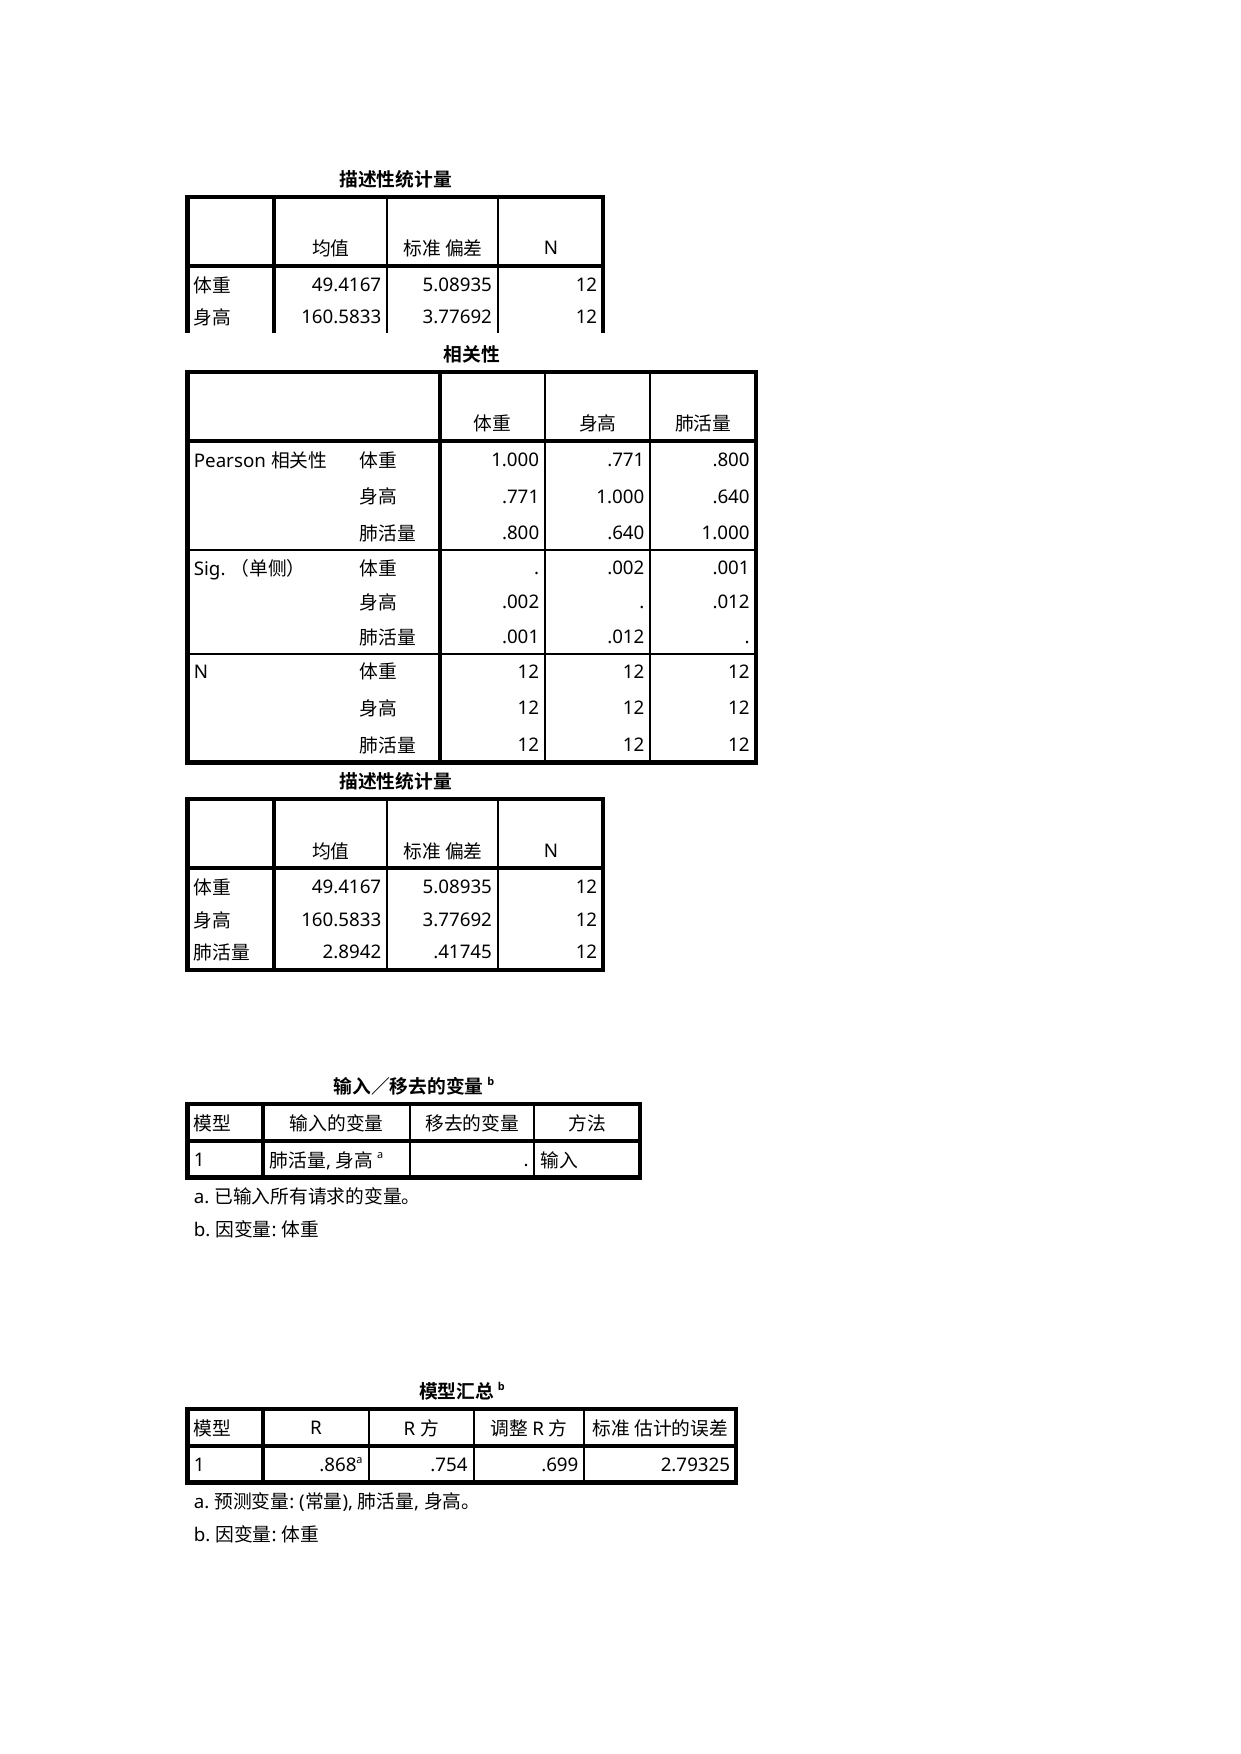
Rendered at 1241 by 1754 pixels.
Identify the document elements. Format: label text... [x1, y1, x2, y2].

table_cell 12 [651, 655, 754, 687]
table_cell .002 [442, 583, 544, 618]
table_cell 12 [546, 655, 649, 687]
table_cell 体重 [190, 268, 272, 300]
table_cell 3.77692 [388, 300, 497, 333]
table_cell 输入 [535, 1143, 638, 1175]
table_cell 12 [442, 655, 544, 687]
table_cell . [411, 1143, 533, 1175]
table_cell 标准 估计的误差 [585, 1411, 734, 1444]
table_cell 1 [190, 1448, 261, 1480]
table_cell a. 已输入所有请求的变量。 b. 因变量: 体重 [188, 1180, 640, 1277]
table_cell a. 预测变量: (常量), 肺活量, 身高。 b. 因变量: 体重 [188, 1485, 736, 1582]
table_cell 身高 [353, 687, 438, 724]
table_cell .771 [546, 443, 649, 475]
table_cell .800 [651, 443, 754, 475]
table_cell 身高 [546, 374, 649, 439]
table_cell 12 [442, 687, 544, 724]
table_cell 方法 [535, 1106, 638, 1139]
table_cell .800 [442, 512, 544, 549]
table_cell 肺活量 [651, 374, 754, 439]
table_cell 49.4167 [276, 268, 386, 300]
table_cell 均值 [276, 801, 386, 866]
table_cell 身高 [353, 475, 438, 512]
table_cell [190, 374, 438, 439]
table_cell 身高 [190, 300, 272, 333]
table_cell 标准 偏差 [388, 801, 497, 866]
table_cell 160.5833 [276, 300, 386, 333]
table_cell 5.08935 [388, 870, 497, 903]
table_cell N [499, 199, 601, 264]
table_cell 肺活量, 身高a [265, 1143, 409, 1175]
table_cell 2.79325 [585, 1448, 734, 1480]
table_cell 调整 R 方 [475, 1411, 583, 1444]
table_header 模型汇总b [188, 1375, 736, 1407]
table_cell 3.77692 [388, 903, 497, 935]
table_cell 1.000 [442, 443, 544, 475]
table_cell .754 [370, 1448, 473, 1480]
table_cell 1.000 [546, 475, 649, 512]
table_cell 体重 [353, 655, 438, 687]
table_cell 描述性统计量 [188, 765, 603, 797]
table_cell 12 [499, 268, 601, 300]
table_cell .771 [442, 475, 544, 512]
table_cell 1 [190, 1143, 261, 1175]
table_cell .41745 [388, 935, 497, 968]
table_cell 12 [499, 935, 601, 968]
table_cell .868a [265, 1448, 368, 1480]
table_cell N [190, 655, 353, 760]
table_cell 49.4167 [276, 870, 386, 903]
table_cell 模型 [190, 1411, 261, 1444]
table_cell [190, 199, 272, 264]
table_cell .001 [442, 618, 544, 652]
table_cell 肺活量 [190, 935, 272, 968]
table_cell 肺活量 [353, 724, 438, 760]
table_cell . [651, 618, 754, 652]
table_cell .001 [651, 551, 754, 583]
table_cell . [442, 551, 544, 583]
table_header 输入／移去的变量b [188, 1070, 640, 1102]
table_cell .640 [651, 475, 754, 512]
table_header 描述性统计量 [188, 162, 603, 194]
table_cell 12 [442, 724, 544, 760]
table_cell . [546, 583, 649, 618]
table_cell 肺活量 [353, 618, 438, 652]
table_cell 身高 [190, 903, 272, 935]
table_cell 12 [499, 903, 601, 935]
table_cell .012 [546, 618, 649, 652]
table_cell 体重 [353, 551, 438, 583]
table_cell 身高 [353, 583, 438, 618]
table_cell 12 [651, 687, 754, 724]
table_cell 160.5833 [276, 903, 386, 935]
table_cell 12 [546, 687, 649, 724]
table_cell Pearson 相关性 [190, 443, 353, 549]
table_cell 相关性 [188, 333, 756, 369]
table_cell 12 [499, 300, 601, 333]
table_cell Sig. （单侧） [190, 551, 353, 652]
table_cell N [499, 801, 601, 866]
table_cell [190, 801, 272, 866]
table_cell 模型 [190, 1106, 261, 1139]
table_cell 体重 [442, 374, 544, 439]
table_cell .699 [475, 1448, 583, 1480]
table_cell 12 [546, 724, 649, 760]
table_cell R 方 [370, 1411, 473, 1444]
table_cell 体重 [190, 870, 272, 903]
table_cell 均值 [276, 199, 386, 264]
table_cell .012 [651, 583, 754, 618]
table_cell 标准 偏差 [388, 199, 497, 264]
table_cell 1.000 [651, 512, 754, 549]
table_cell 12 [499, 870, 601, 903]
table_cell 移去的变量 [411, 1106, 533, 1139]
table_cell R [265, 1411, 368, 1444]
table_cell 2.8942 [276, 935, 386, 968]
table_cell 输入的变量 [265, 1106, 409, 1139]
table_cell 5.08935 [388, 268, 497, 300]
table_cell 肺活量 [353, 512, 438, 549]
table_cell .640 [546, 512, 649, 549]
table_cell .002 [546, 551, 649, 583]
table_cell 体重 [353, 443, 438, 475]
table_cell 12 [651, 724, 754, 760]
